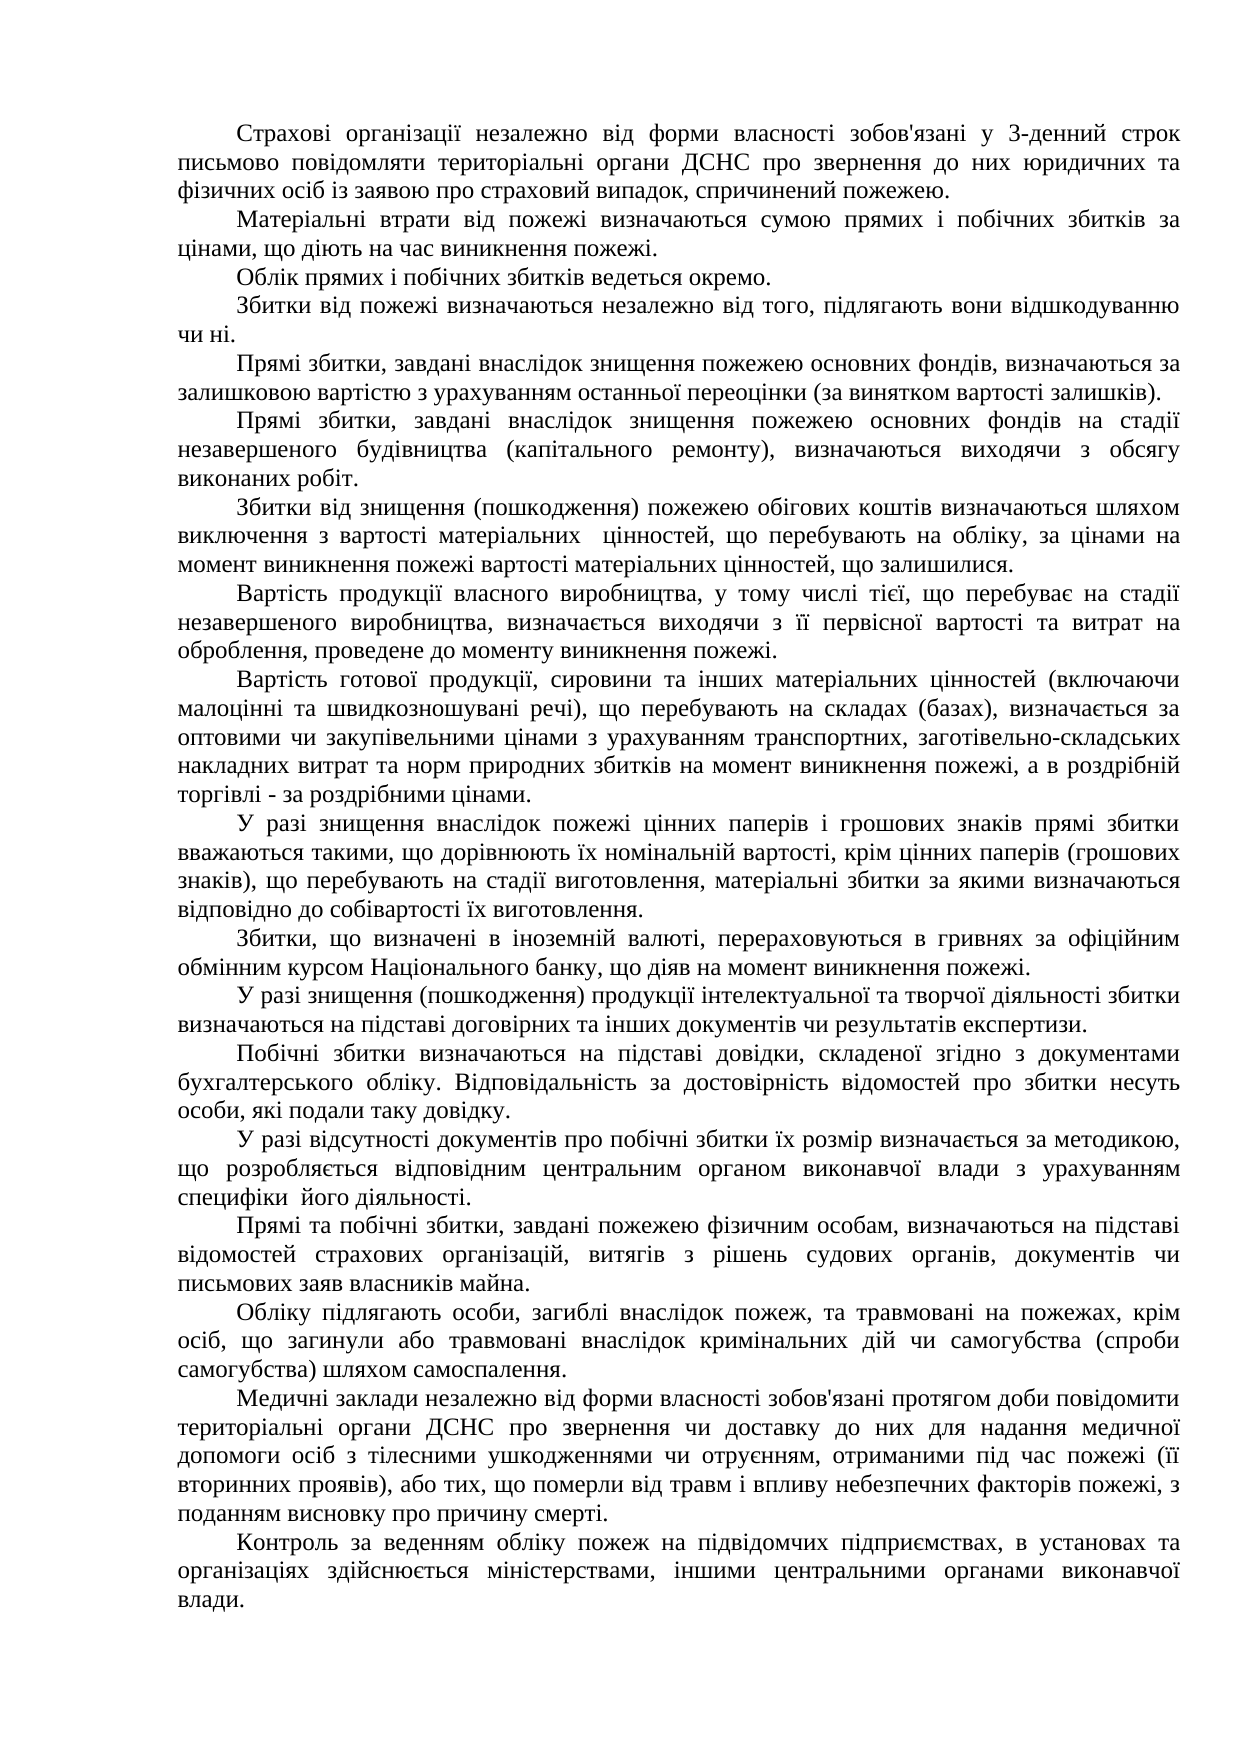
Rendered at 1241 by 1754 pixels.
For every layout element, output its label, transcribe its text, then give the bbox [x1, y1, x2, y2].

text Матеріальні втрати від пожежі визначаються сумою прямих і побічних збитків за цінами, що діють на час виникнення пожежі. [177, 204, 1181, 262]
text Прямі збитки, завдані внаслідок знищення пожежею основних фондів на стадії незавершеного будівництва (капітального ремонту), визначаються виходячи з обсягу виконаних робіт. [177, 406, 1181, 492]
text Медичні заклади незалежно від форми власності зобов'язані протягом доби повідомити територіальні органи ДСНС про звернення чи доставку до них для надання медичної допомоги осіб з тілесними ушкодженнями чи отруєнням, отриманими під час пожежі (її вторинних проявів), або тих, що померли від травм і впливу небезпечних факторів пожежі, з поданням висновку про причину смерті. [177, 1383, 1181, 1527]
text Контроль за веденням обліку пожеж на підвідомчих підприємствах, в установах та організаціях здійснюється міністерствами, іншими центральними органами виконавчої влади. [177, 1527, 1181, 1613]
text Збитки від пожежі визначаються незалежно від того, підлягають вони відшкодуванню чи ні. [177, 291, 1181, 348]
text Вартість готової продукції, сировини та інших матеріальних цінностей (включаючи малоцінні та швидкозношувані речі), що перебувають на складах (базах), визначається за оптовими чи закупівельними цінами з урахуванням транспортних, заготівельно-складських накладних витрат та норм природних збитків на момент виникнення пожежі, а в роздрібній торгівлі - за роздрібними цінами. [177, 664, 1181, 808]
text Збитки, що визначені в іноземній валюті, перераховуються в гривнях за офіційним обмінним курсом Національного банку, що діяв на момент виникнення пожежі. [177, 923, 1181, 981]
text Збитки від знищення (пошкодження) пожежею обігових коштів визначаються шляхом виключення з вартості матеріальних цінностей, що перебувають на обліку, за цінами на момент виникнення пожежі вартості матеріальних цінностей, що залишилися. [177, 492, 1181, 578]
text Страхові організації незалежно від форми власності зобов'язані у 3-денний строк письмово повідомляти територіальні органи ДСНС про звернення до них юридичних та фізичних осіб із заявою про страховий випадок, спричинений пожежею. [177, 118, 1181, 204]
text У разі знищення (пошкодження) продукції інтелектуальної та творчої діяльності збитки визначаються на підставі договірних та інших документів чи результатів експертизи. [177, 981, 1181, 1038]
text Прямі збитки, завдані внаслідок знищення пожежею основних фондів, визначаються за залишковою вартістю з урахуванням останньої переоцінки (за винятком вартості залишків). [177, 348, 1181, 406]
text У разі відсутності документів про побічні збитки їх розмір визначається за методикою, що розробляється відповідним центральним органом виконавчої влади з урахуванням специфіки його діяльності. [177, 1124, 1181, 1211]
text Прямі та побічні збитки, завдані пожежею фізичним особам, визначаються на підставі відомостей страхових організацій, витягів з рішень судових органів, документів чи письмових заяв власників майна. [177, 1211, 1181, 1297]
text Побічні збитки визначаються на підставі довідки, складеної згідно з документами бухгалтерського обліку. Відповідальність за достовірність відомостей про збитки несуть особи, які подали таку довідку. [177, 1038, 1181, 1124]
text Обліку підлягають особи, загиблі внаслідок пожеж, та травмовані на пожежах, крім осіб, що загинули або травмовані внаслідок кримінальних дій чи самогубства (спроби самогубства) шляхом самоспалення. [177, 1297, 1181, 1383]
text У разі знищення внаслідок пожежі цінних паперів і грошових знаків прямі збитки вважаються такими, що дорівнюють їх номінальній вартості, крім цінних паперів (грошових знаків), що перебувають на стадії виготовлення, матеріальні збитки за якими визначаються відповідно до собівартості їх виготовлення. [177, 808, 1181, 923]
text Облік прямих і побічних збитків ведеться окремо. [177, 262, 1181, 291]
text Вартість продукції власного виробництва, у тому числі тієї, що перебуває на стадії незавершеного виробництва, визначається виходячи з її первісної вартості та витрат на оброблення, проведене до моменту виникнення пожежі. [177, 578, 1181, 664]
